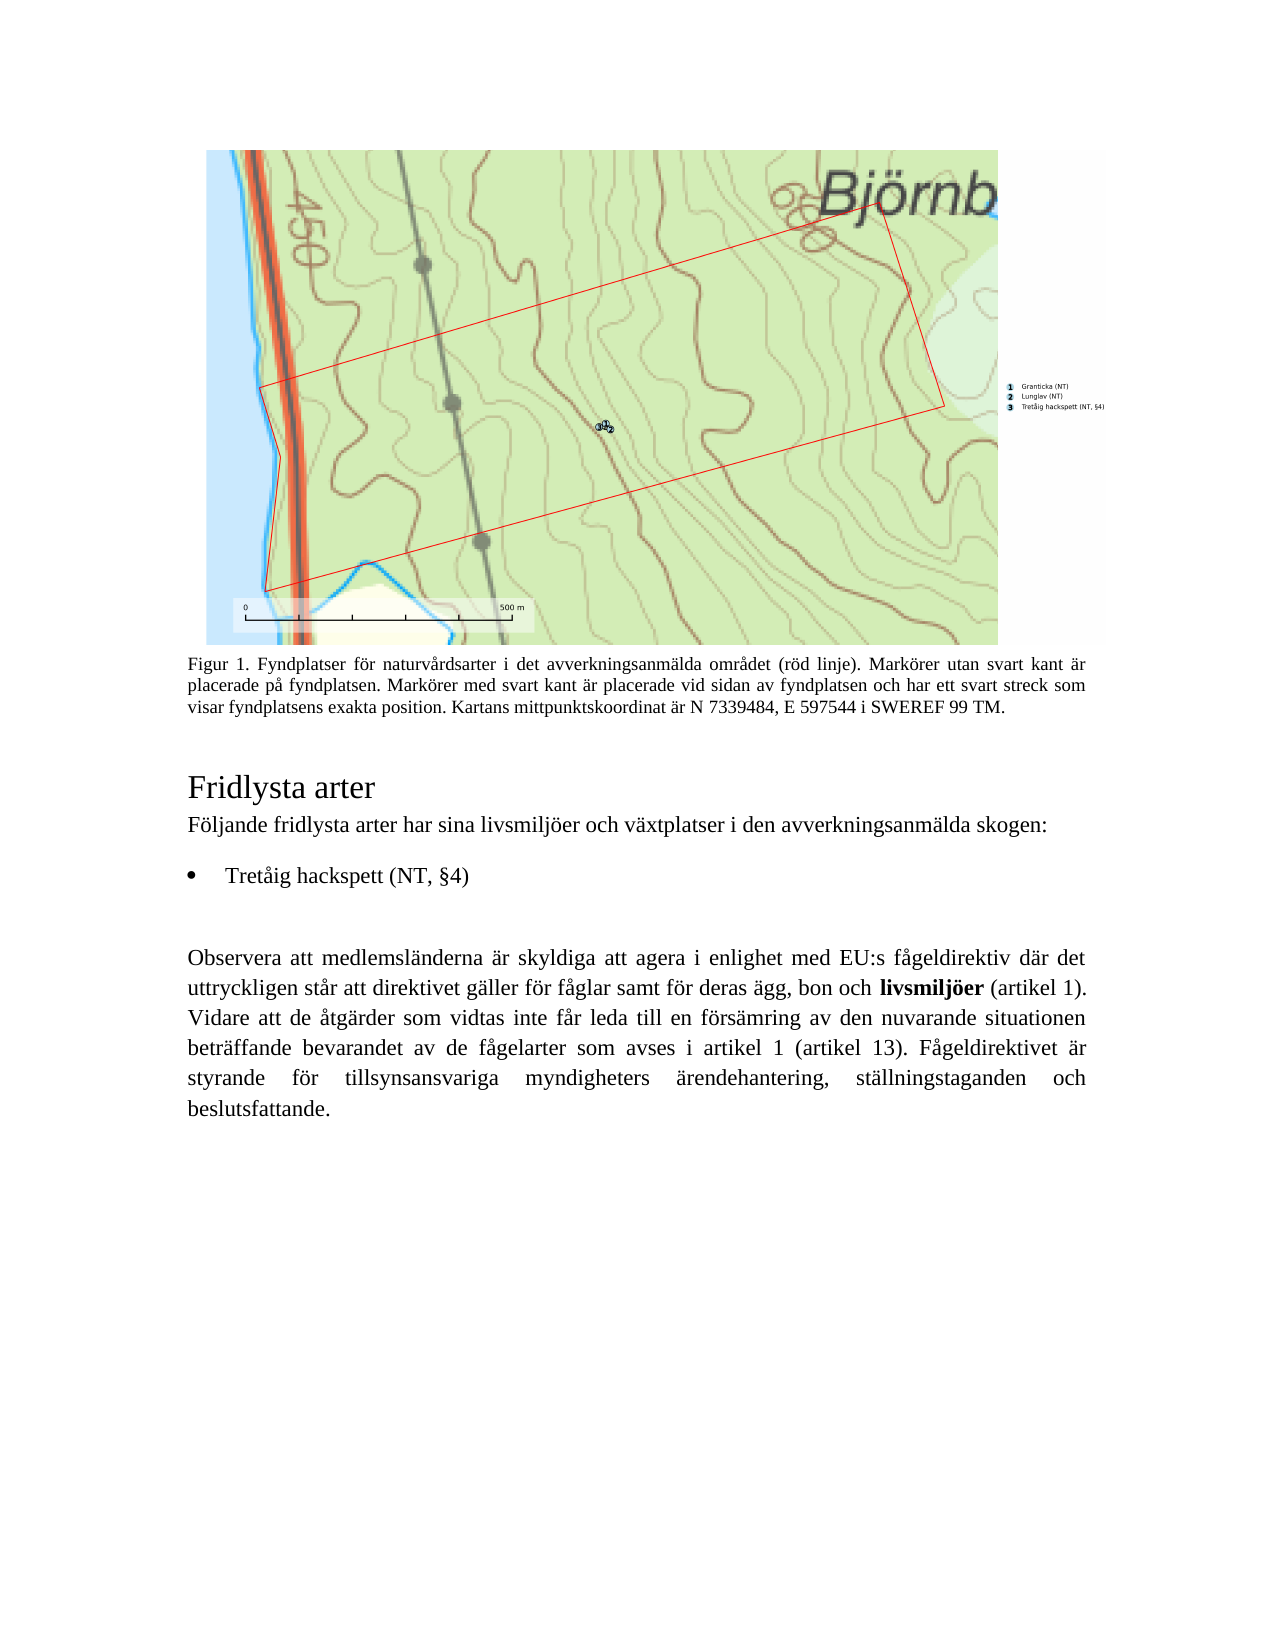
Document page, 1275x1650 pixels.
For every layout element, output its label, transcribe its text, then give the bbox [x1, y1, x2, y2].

subtitle Fridlysta arter [187, 767, 1087, 806]
text Observera att medlemsländerna är skyldiga att agera i enlighet med EU:s fågeldirektiv där det uttryckligen står att direktivet gäller för fåglar samt för deras ägg, bon och livsmiljöer (artikel 1). Vidare att de åtgärder som vidtas inte får leda till en försämring av den nuvarande situationen beträffande bevarandet av de fågelarter som avses i artikel 1 (artikel 13). Fågeldirektivet är styrande för tillsynsansvariga myndigheters ärendehantering, ställningstaganden och beslutsfattande. [187, 913, 1087, 1121]
list Tretåig hackspett (NT, §4) [187, 862, 1087, 889]
picture [206, 150, 1107, 645]
text Följande fridlysta arter har sina livsmiljöer och växtplatser i den avverkningsanmälda skogen: [187, 811, 1087, 838]
text Figur 1. Fyndplatser för naturvårdsarter i det avverkningsanmälda området (röd linje). Markörer utan svart kant är placerade på fyndplatsen. Markörer med svart kant är placerade vid sidan av fyndplatsen och har ett svart streck som visar fyndplatsens exakta position. Kartans mittpunktskoordinat är N 7339484, E 597544 i SWEREF 99 TM. [187, 653, 1087, 717]
